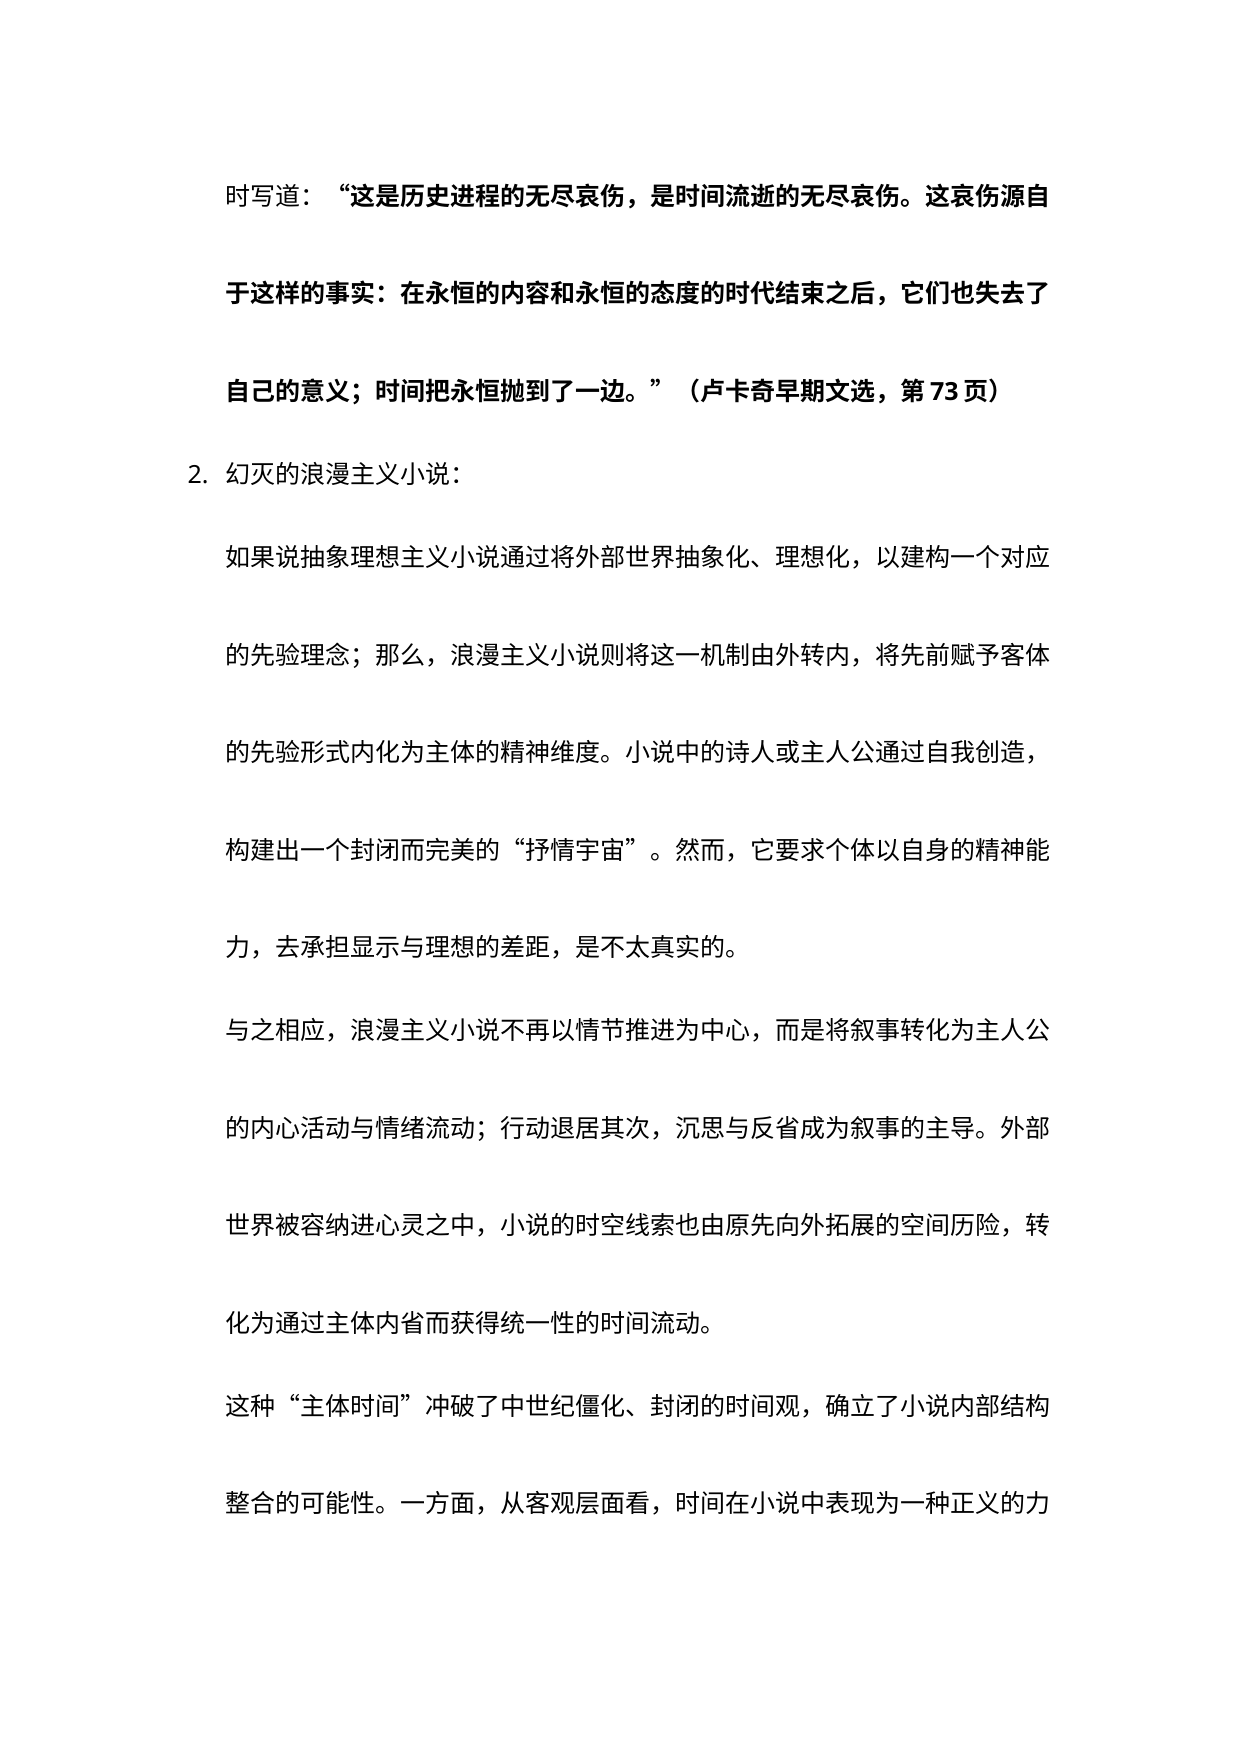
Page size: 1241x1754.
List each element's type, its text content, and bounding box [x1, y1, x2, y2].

list 如果说抽象理想主义小说通过将外部世界抽象化、理想化，以建构一个对应的先验理念；那么，浪漫主义小说则将这一机制由外转内，将先前赋予客体的先验形式内化为主体的精神维度。小说中的诗人或主人公通过自我创造，构建出一个封闭而完美的“抒情宇宙”。然而，它要求个体以自身的精神能力，去承担显示与理想的差距，是不太真实的。 [225, 523, 1053, 978]
list 幻灭的浪漫主义小说： [187, 440, 1053, 505]
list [225, 162, 1053, 422]
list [225, 1372, 1053, 1534]
list 与之相应，浪漫主义小说不再以情节推进为中心，而是将叙事转化为主人公的内心活动与情绪流动；行动退居其次，沉思与反省成为叙事的主导。外部世界被容纳进心灵之中，小说的时空线索也由原先向外拓展的空间历险，转化为通过主体内省而获得统一性的时间流动。 [225, 996, 1053, 1354]
